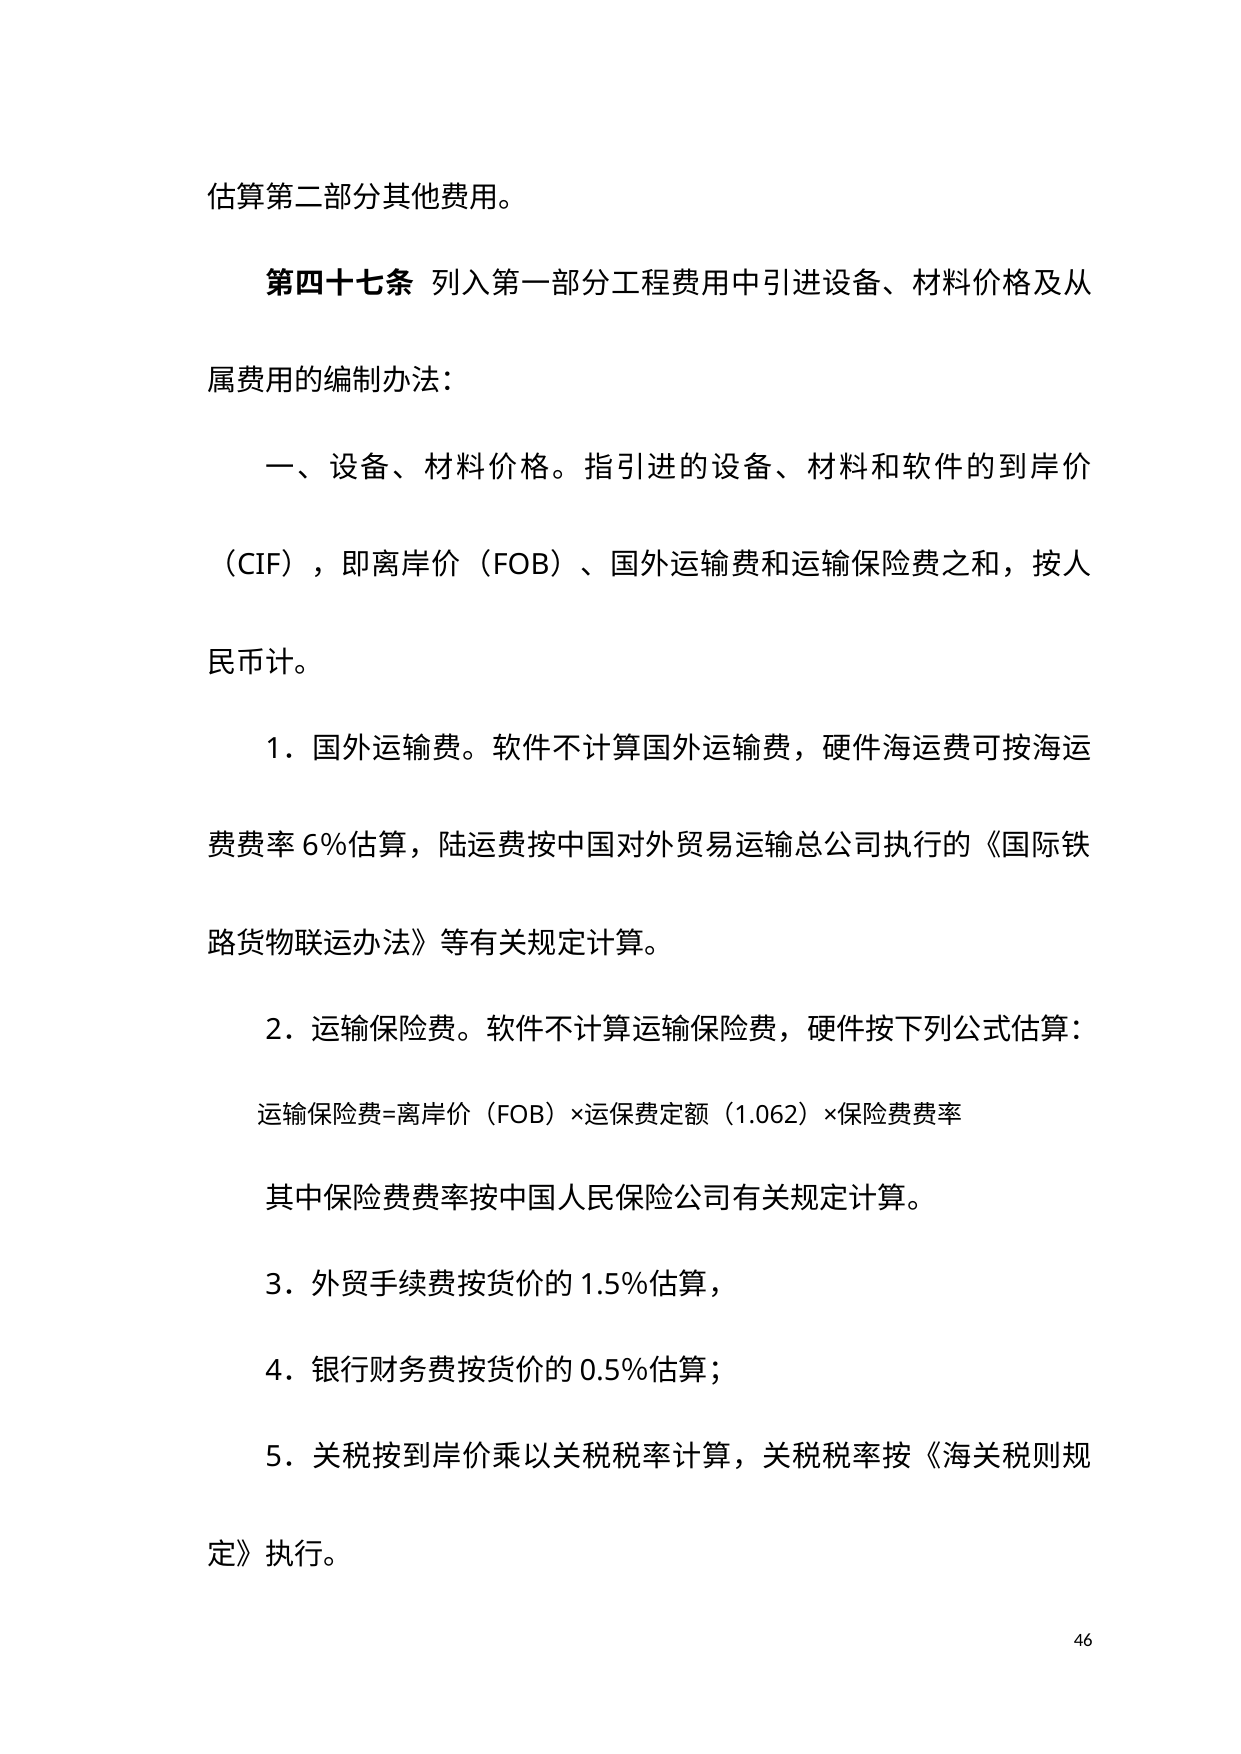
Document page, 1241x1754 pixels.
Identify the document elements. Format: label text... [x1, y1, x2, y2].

text 3．外贸手续费按货价的1.5％估算， [207, 1249, 1092, 1314]
text 一、设备、材料价格。指引进的设备、材料和软件的到岸价（CIF），即离岸价（FOB）、国外运输费和运输保险费之和，按人民币计。 [207, 432, 1092, 692]
text 5．关税按到岸价乘以关税税率计算，关税税率按《海关税则规定》执行。 [207, 1422, 1092, 1584]
text 运输保险费=离岸价（FOB）×运保费定额（1.062）×保险费费率 [207, 1080, 1092, 1145]
text 4．银行财务费按货价的0.5％估算； [207, 1336, 1092, 1401]
text 第四十七条 列入第一部分工程费用中引进设备、材料价格及从属费用的编制办法： [207, 248, 1092, 411]
text 2．运输保险费。软件不计算运输保险费，硬件按下列公式估算： [207, 994, 1092, 1059]
text 1．国外运输费。软件不计算国外运输费，硬件海运费可按海运费费率6％估算，陆运费按中国对外贸易运输总公司执行的《国际铁路货物联运办法》等有关规定计算。 [207, 713, 1092, 973]
text 其中保险费费率按中国人民保险公司有关规定计算。 [207, 1163, 1092, 1228]
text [207, 162, 1092, 227]
